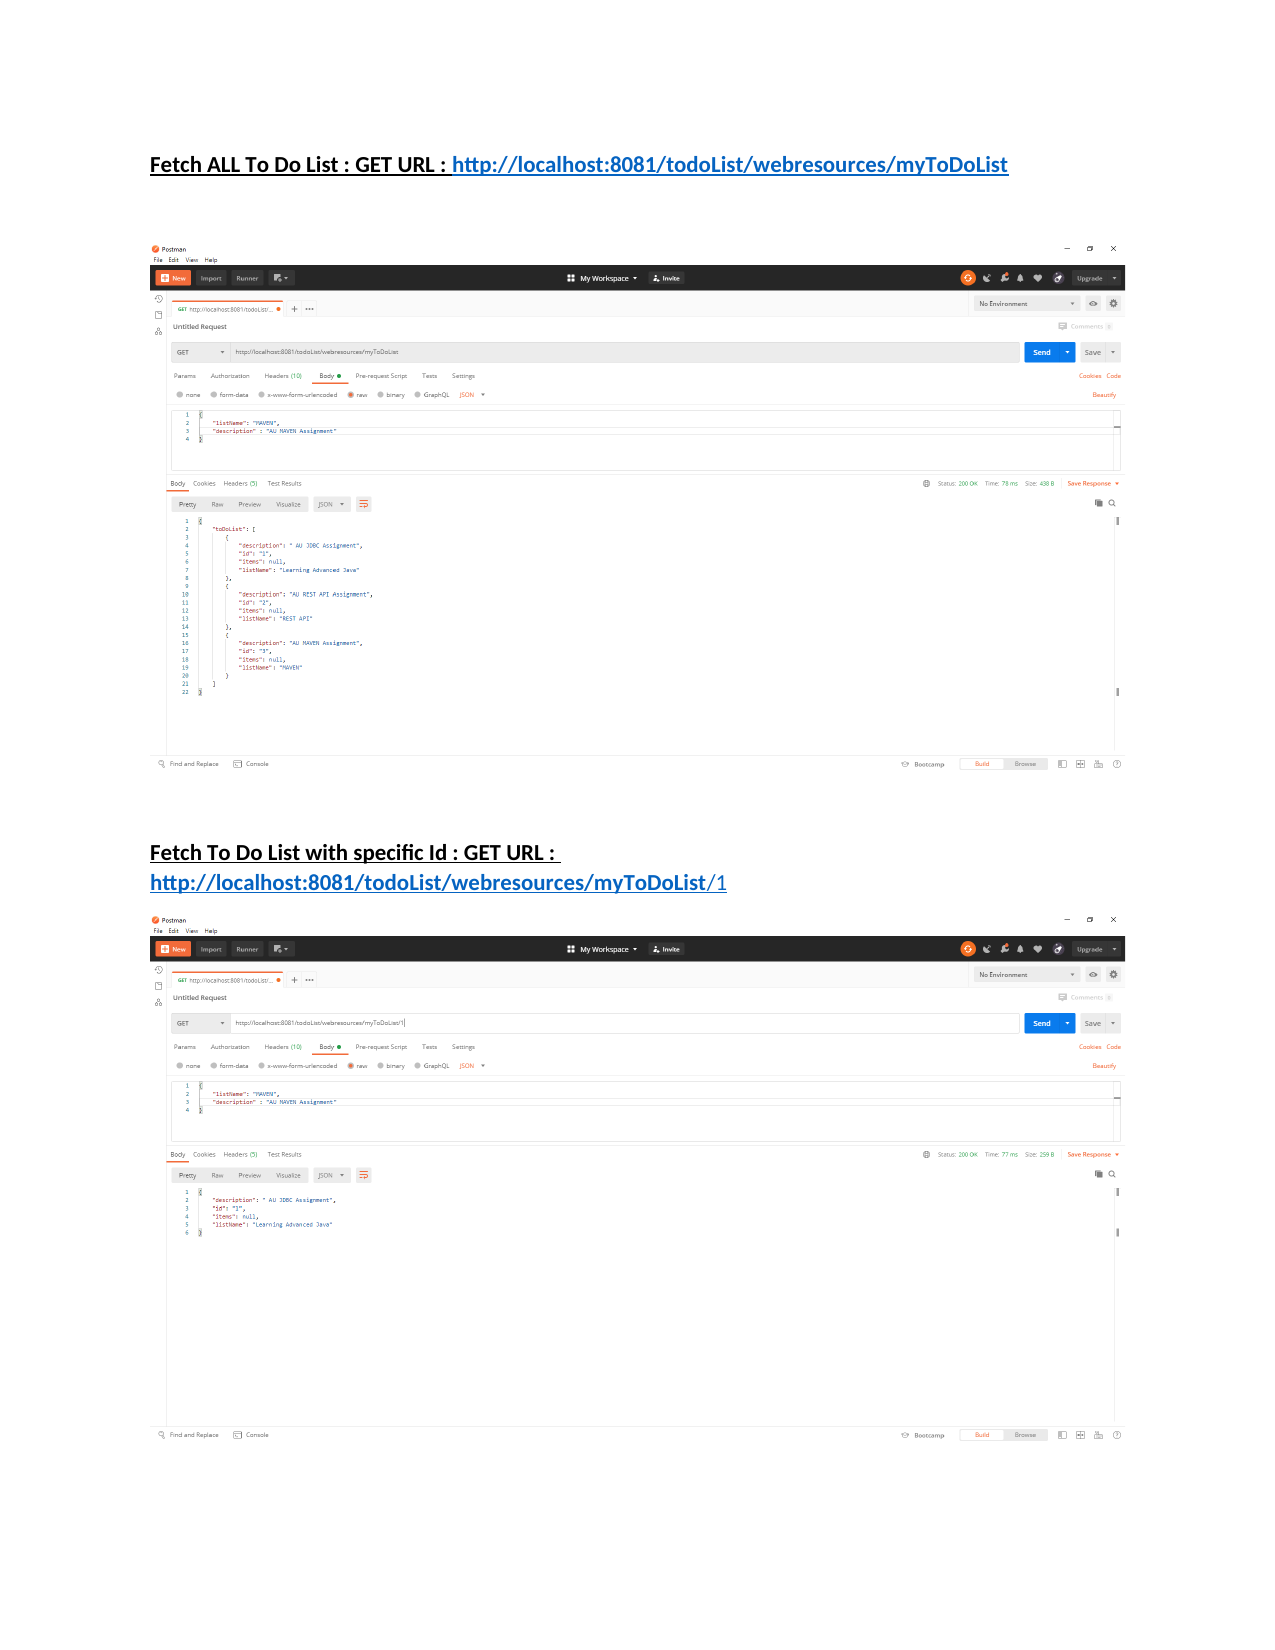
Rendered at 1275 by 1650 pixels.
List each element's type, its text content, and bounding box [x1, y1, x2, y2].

picture [150, 914, 1125, 1443]
text Fetch ALL To Do List : GET URL : http://localhost:8081/todoList/webresources/myToDoList [150, 150, 1125, 178]
text Fetch To Do List with specific Id : GET URL : http://localhost:8081/todoList/webresources/myToDoList/1 [150, 838, 1125, 896]
picture [150, 243, 1125, 772]
